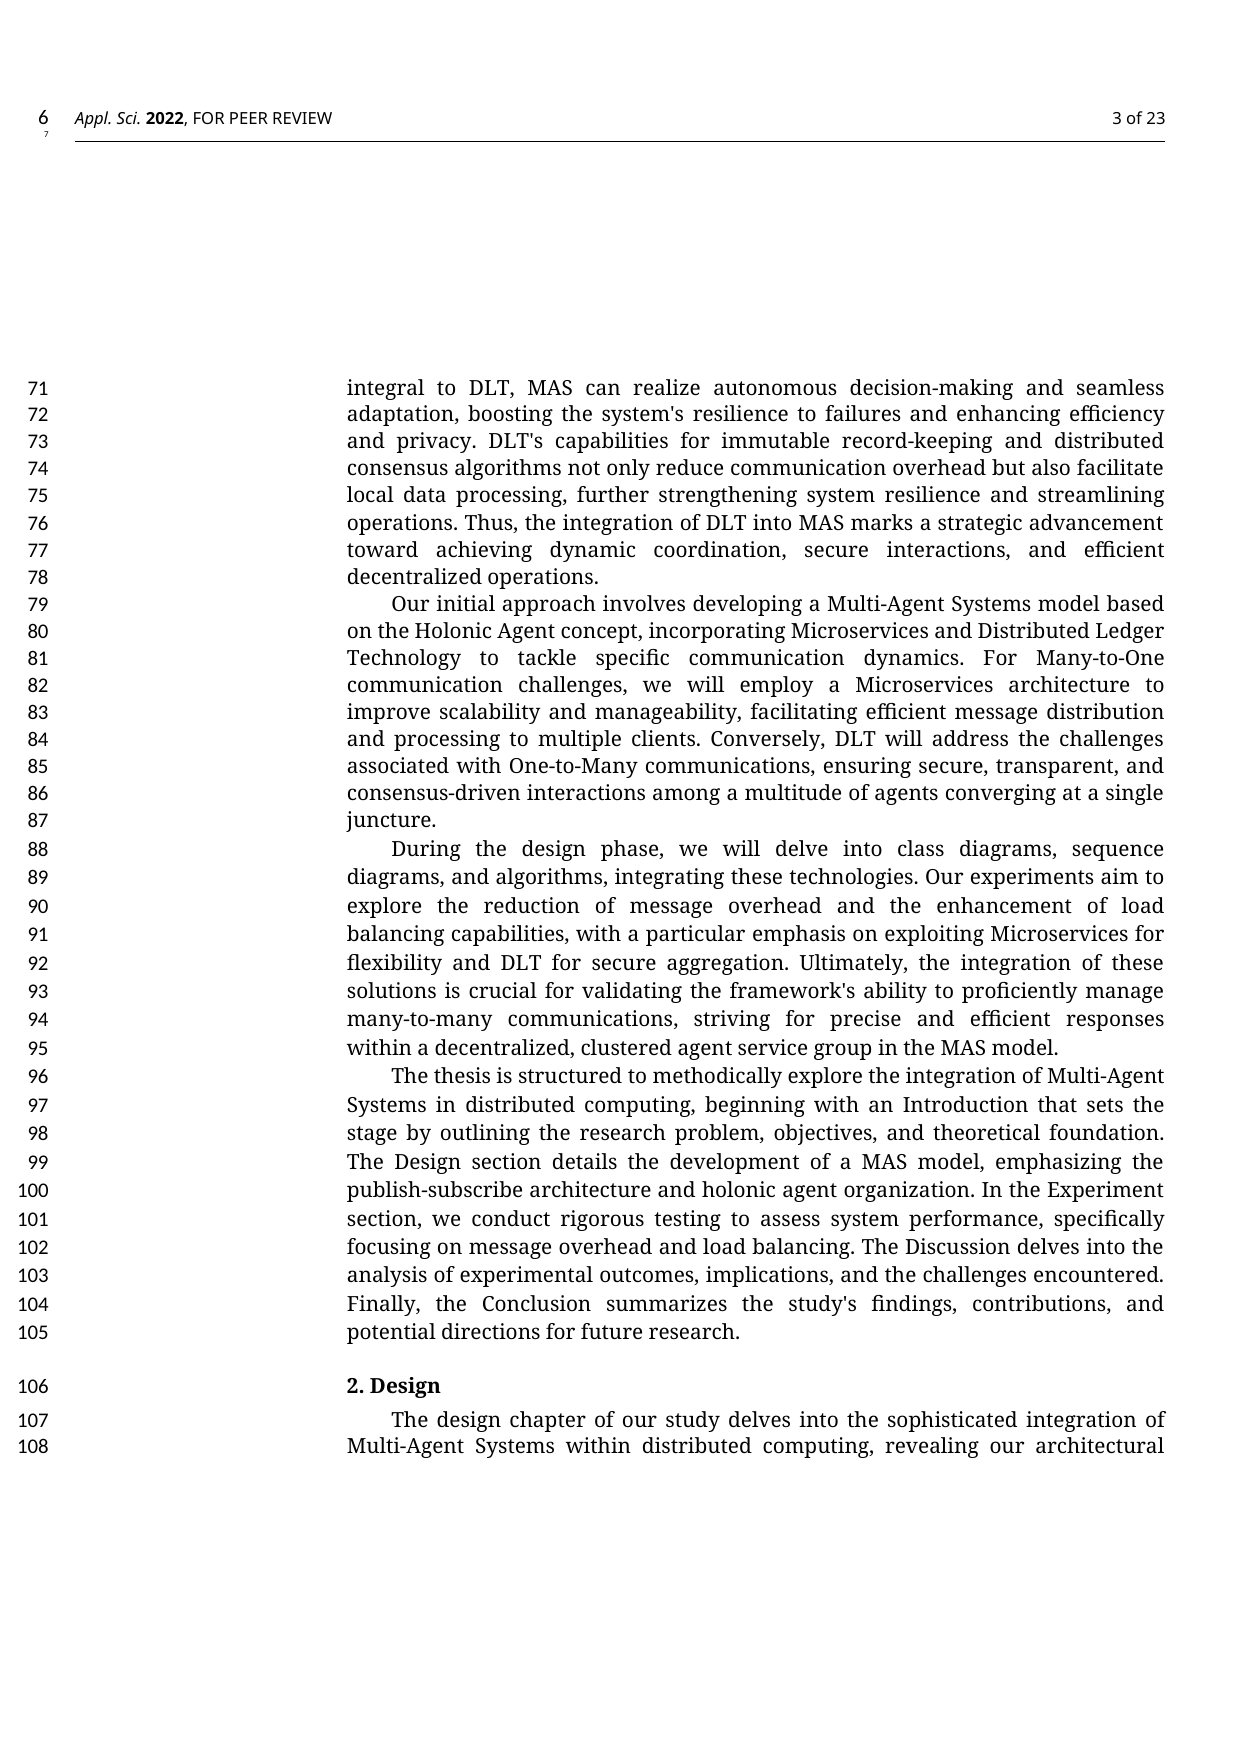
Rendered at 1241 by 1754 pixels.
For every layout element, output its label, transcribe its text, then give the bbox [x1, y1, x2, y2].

subtitle 2. Design [347, 1371, 1165, 1399]
text Our initial approach involves developing a Multi-Agent Systems model based on the Holonic Agent concept, incorporating Microservices and Distributed Ledger Technology to tackle specific communication dynamics. For Many-to-One communication challenges, we will employ a Microservices architecture to improve scalability and manageability, facilitating efficient message distribution and processing to multiple clients. Conversely, DLT will address the challenges associated with One-to-Many communications, ensuring secure, transparent, and consensus-driven interactions among a multitude of agents converging at a single juncture. [347, 590, 1165, 834]
text The thesis is structured to methodically explore the integration of Multi-Agent Systems in distributed computing, beginning with an Introduction that sets the stage by outlining the research problem, objectives, and theoretical foundation. The Design section details the development of a MAS model, emphasizing the publish-subscribe architecture and holonic agent organization. In the Experiment section, we conduct rigorous testing to assess system performance, specifically focusing on message overhead and load balancing. The Discussion delves into the analysis of experimental outcomes, implications, and the challenges encountered. Finally, the Conclusion summarizes the study's findings, contributions, and potential directions for future research. [347, 1061, 1165, 1346]
text During the design phase, we will delve into class diagrams, sequence diagrams, and algorithms, integrating these technologies. Our experiments aim to explore the reduction of message overhead and the enhancement of load balancing capabilities, with a particular emphasis on exploiting Microservices for flexibility and DLT for secure aggregation. Ultimately, the integration of these solutions is crucial for validating the framework's ability to proficiently manage many-to-many communications, striving for precise and efficient responses within a decentralized, clustered agent service group in the MAS model. [347, 834, 1165, 1061]
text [347, 1406, 1165, 1459]
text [347, 374, 1165, 590]
